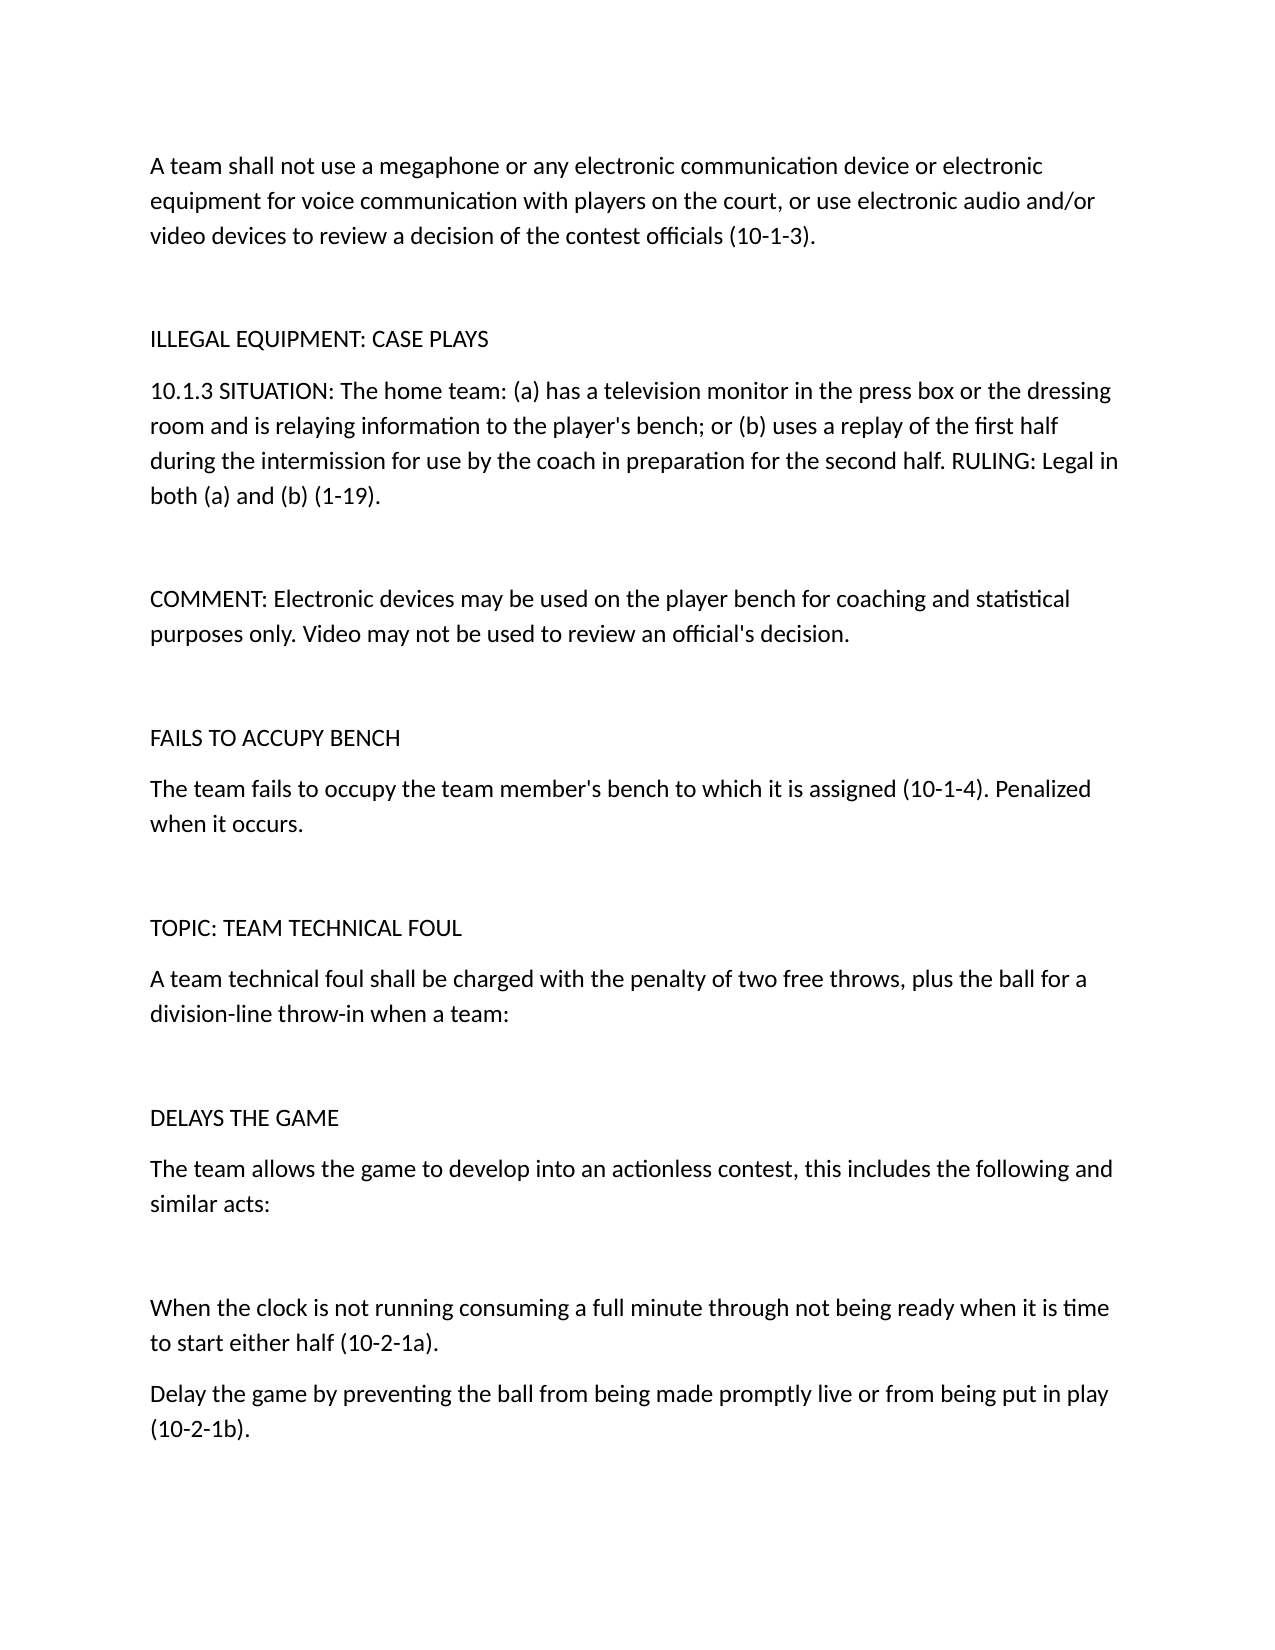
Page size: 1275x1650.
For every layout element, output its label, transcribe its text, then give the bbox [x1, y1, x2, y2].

text A team shall not use a megaphone or any electronic communication device or electronic equipment for voice communication with players on the court, or use electronic audio and/or video devices to review a decision of the contest officials (10-1-3). [150, 150, 1125, 251]
text ILLEGAL EQUIPMENT: CASE PLAYS [150, 323, 1125, 354]
text FAILS TO ACCUPY BENCH [150, 722, 1125, 752]
text DELAYS THE GAME [150, 1102, 1125, 1132]
text 10.1.3 SITUATION: The home team: (a) has a television monitor in the press box or the dressing room and is relaying information to the player's bench; or (b) uses a replay of the first half during the intermission for use by the coach in preparation for the second half. RULING: Legal in both (a) and (b) (1-19). [150, 375, 1125, 511]
text TOPIC: TEAM TECHNICAL FOUL [150, 912, 1125, 942]
text COMMENT: Electronic devices may be used on the player bench for coaching and statistical purposes only. Video may not be used to review an official's decision. [150, 583, 1125, 649]
text The team fails to occupy the team member's bench to which it is assigned (10-1-4). Penalized when it occurs. [150, 773, 1125, 839]
text Delay the game by preventing the ball from being made promptly live or from being put in play (10-2-1b). [150, 1378, 1125, 1444]
text The team allows the game to develop into an actionless contest, this includes the following and similar acts: [150, 1153, 1125, 1219]
text When the clock is not running consuming a full minute through not being ready when it is time to start either half (10-2-1a). [150, 1292, 1125, 1357]
text A team technical foul shall be charged with the penalty of two free throws, plus the ball for a division-line throw-in when a team: [150, 963, 1125, 1029]
